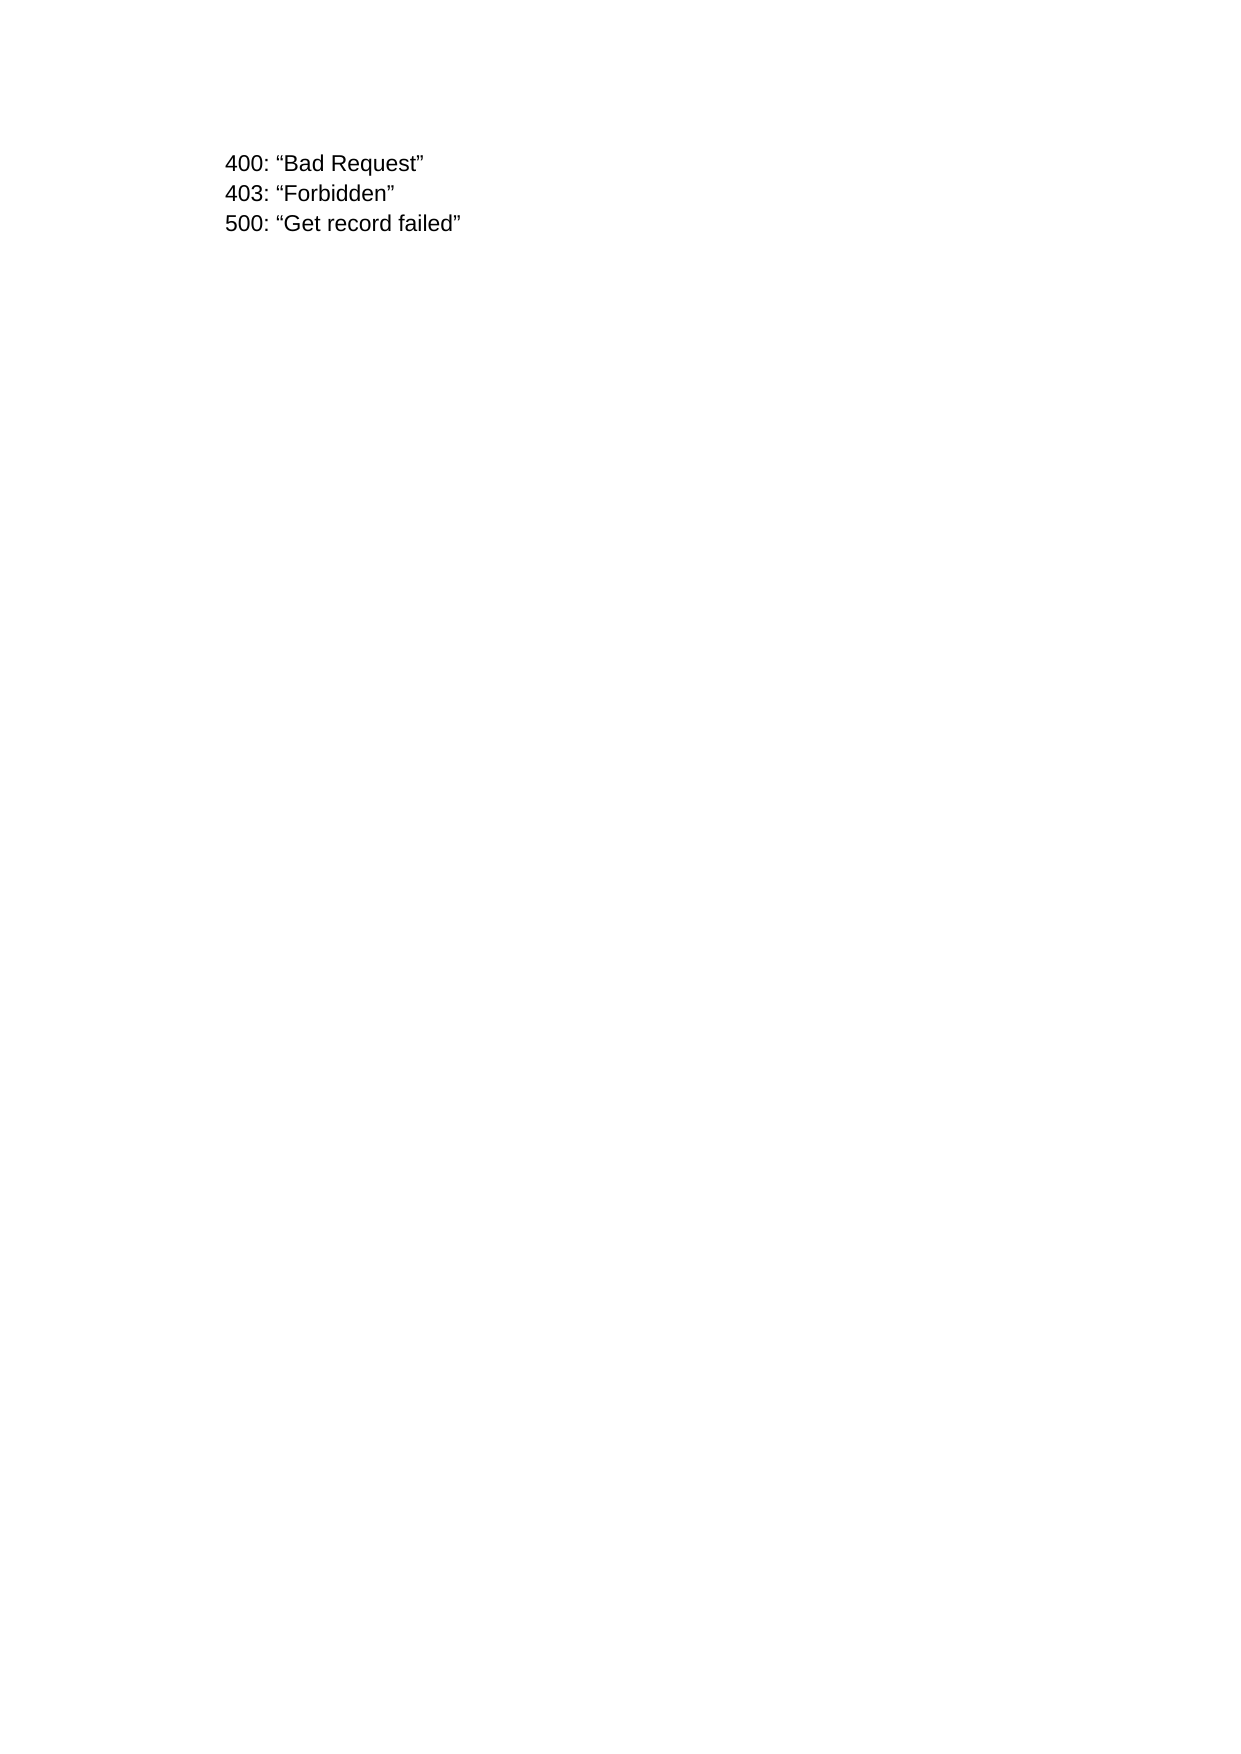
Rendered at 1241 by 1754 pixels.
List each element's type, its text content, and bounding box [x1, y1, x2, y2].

text 400: “Bad Request” [225, 150, 1090, 176]
text 500: “Get record failed” [225, 210, 1090, 237]
text 403: “Forbidden” [225, 180, 1090, 207]
